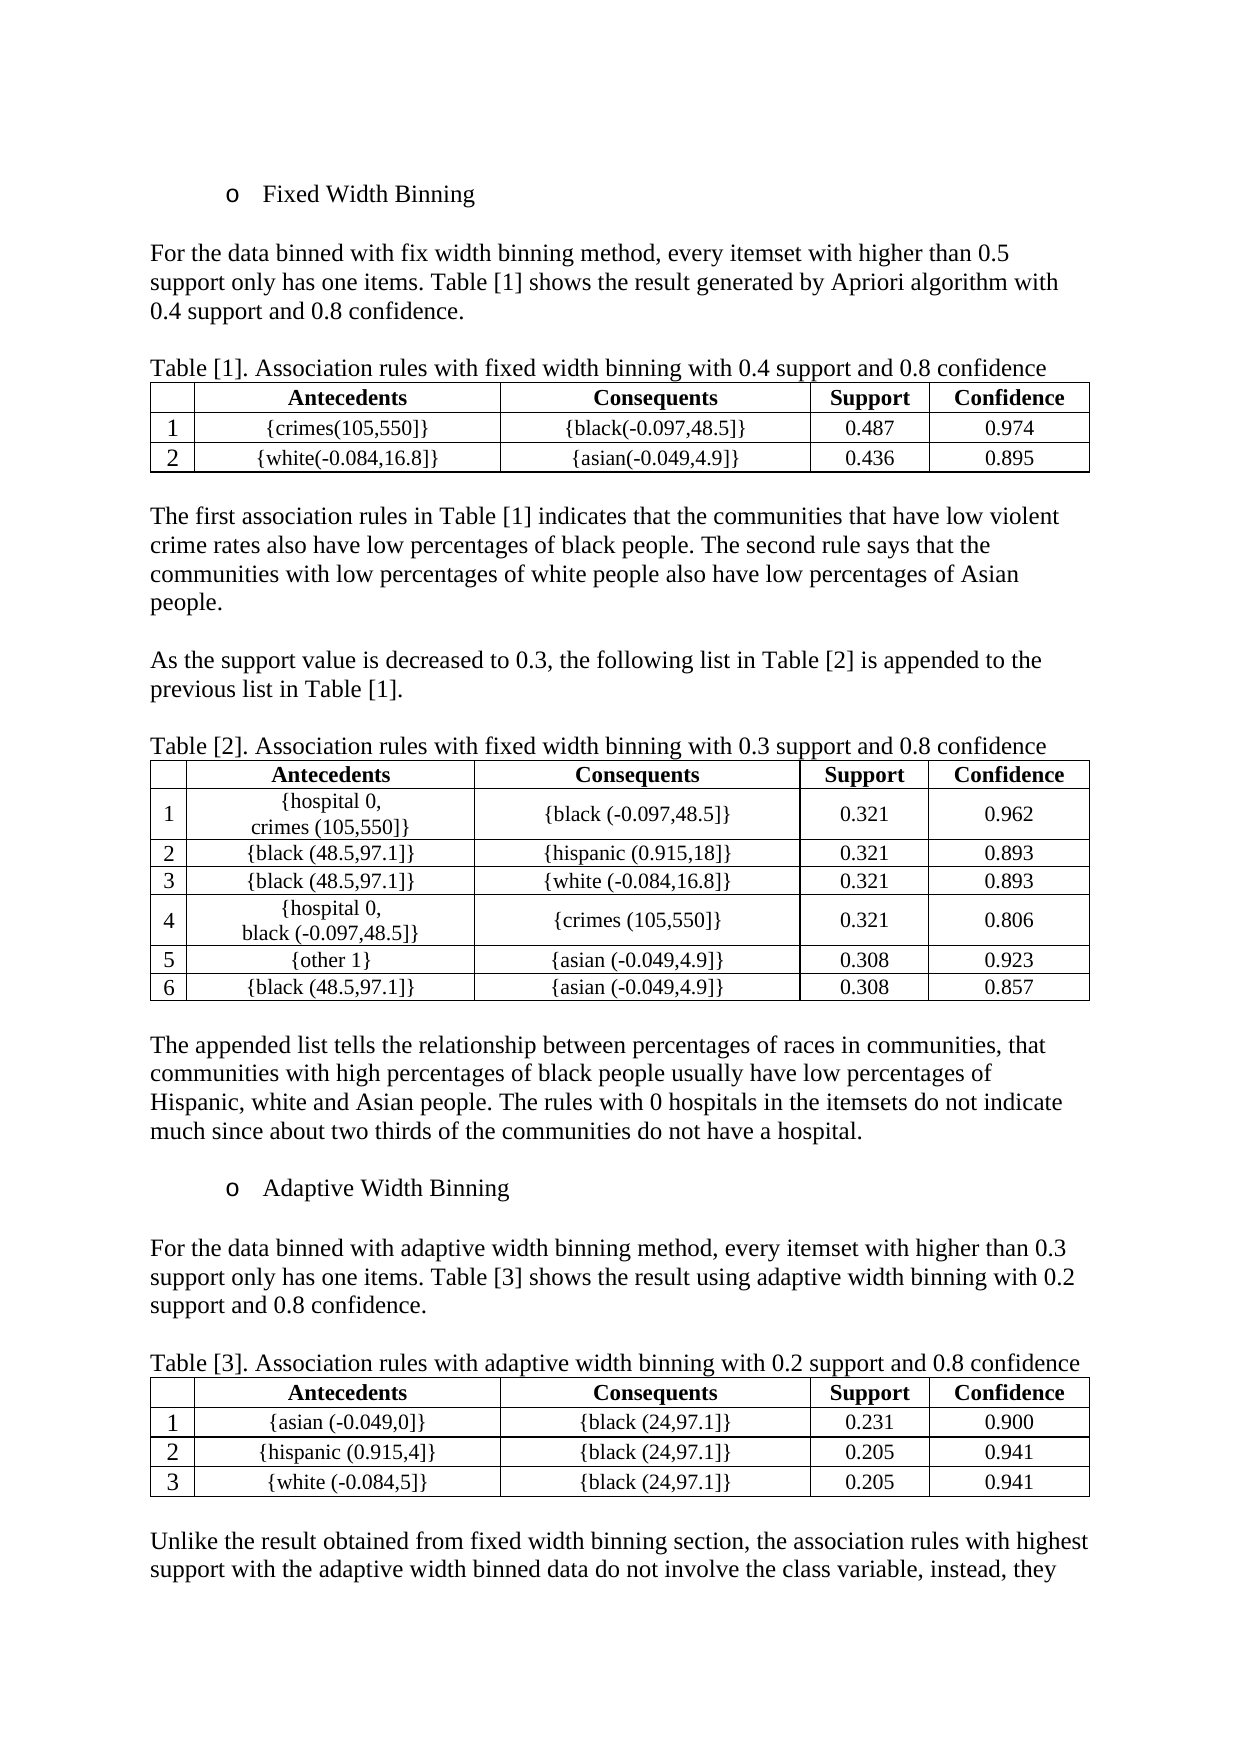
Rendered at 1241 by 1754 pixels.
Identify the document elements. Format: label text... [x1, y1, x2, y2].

table_cell {asian(-0.049,4.9]} [501, 443, 810, 471]
table_cell {black (48.5,97.1]} [187, 867, 474, 894]
table_cell {black(-0.097,48.5]} [501, 413, 810, 442]
table_cell {other 1} [187, 946, 474, 972]
table_cell {hispanic (0.915,4]} [195, 1438, 500, 1466]
table_cell 4 [151, 895, 186, 945]
table_cell 3 [151, 1467, 194, 1496]
table_cell 6 [151, 974, 186, 1000]
table_cell 0.308 [801, 946, 928, 972]
table_header Confidence [929, 761, 1089, 787]
table_cell 2 [151, 443, 194, 471]
table_cell 0.962 [929, 789, 1089, 839]
text Table [2]. Association rules with fixed width binning with 0.3 support and 0.8 confidence [150, 731, 1090, 760]
table_cell 0.893 [929, 867, 1089, 894]
table_cell 0.893 [929, 840, 1089, 866]
table_cell {hispanic (0.915,18]} [475, 840, 799, 866]
table_cell {black (48.5,97.1]} [187, 974, 474, 1000]
table_cell {black (-0.097,48.5]} [475, 789, 799, 839]
table_cell 0.487 [811, 413, 929, 442]
table_cell 0.231 [811, 1408, 929, 1436]
table_cell 0.205 [811, 1467, 929, 1496]
text Table [3]. Association rules with adaptive width binning with 0.2 support and 0.8 confidence [150, 1348, 1090, 1377]
table_cell 0.321 [801, 895, 928, 945]
table_cell {hospital 0, crimes (105,550]} [187, 789, 474, 839]
text For the data binned with adaptive width binning method, every itemset with higher than 0.3 support only has one items. Table [3] shows the result using adaptive width binning with 0.2 support and 0.8 confidence. [150, 1233, 1090, 1319]
table_cell {black (24,97.1]} [501, 1467, 810, 1496]
table_cell {asian (-0.049,0]} [195, 1408, 500, 1436]
table_cell 0.321 [801, 789, 928, 839]
table_header Confidence [930, 1378, 1089, 1407]
table_header Antecedents [195, 383, 500, 412]
table_cell 0.857 [929, 974, 1089, 1000]
table_header Support [811, 383, 929, 412]
table_cell {crimes(105,550]} [195, 413, 500, 442]
table_header Consequents [475, 761, 799, 787]
table_cell {asian (-0.049,4.9]} [475, 946, 799, 972]
table_header Confidence [930, 383, 1089, 412]
text The appended list tells the relationship between percentages of races in communities, that communities with high percentages of black people usually have low percentages of Hispanic, white and Asian people. The rules with 0 hospitals in the itemsets do not indicate much since about two thirds of the communities do not have a hospital. [150, 1030, 1090, 1145]
table_cell 2 [151, 840, 186, 866]
text The first association rules in Table [1] indicates that the communities that have low violent crime rates also have low percentages of black people. The second rule says that the communities with low percentages of white people also have low percentages of Asian people. [150, 501, 1090, 616]
table_cell 3 [151, 867, 186, 894]
table_cell 0.321 [801, 840, 928, 866]
text As the support value is decreased to 0.3, the following list in Table [2] is appended to the previous list in Table [1]. [150, 645, 1090, 702]
table_cell 0.941 [930, 1467, 1089, 1496]
table_cell 1 [151, 1408, 194, 1436]
list Fixed Width Binning [225, 179, 1090, 209]
table_cell 0.205 [811, 1438, 929, 1466]
table_cell 1 [151, 789, 186, 839]
table_header Support [801, 761, 928, 787]
table_cell 0.806 [929, 895, 1089, 945]
table_cell 2 [151, 1438, 194, 1466]
table_cell {black (24,97.1]} [501, 1438, 810, 1466]
table_header [151, 761, 186, 787]
table_header Support [811, 1378, 929, 1407]
table_cell 0.974 [930, 413, 1089, 442]
table_cell 5 [151, 946, 186, 972]
table_cell 0.895 [930, 443, 1089, 471]
table_header [151, 383, 194, 412]
text For the data binned with fix width binning method, every itemset with higher than 0.5 support only has one items. Table [1] shows the result generated by Apriori algorithm with 0.4 support and 0.8 confidence. [150, 238, 1090, 324]
table_cell {crimes (105,550]} [475, 895, 799, 945]
table_cell {hospital 0, black (-0.097,48.5]} [187, 895, 474, 945]
table_header Consequents [501, 383, 810, 412]
table_cell {white(-0.084,16.8]} [195, 443, 500, 471]
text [150, 1526, 1090, 1583]
text Table [1]. Association rules with fixed width binning with 0.4 support and 0.8 confidence [150, 353, 1090, 382]
table_header [151, 1378, 194, 1407]
table_header Antecedents [187, 761, 474, 787]
table_cell {black (48.5,97.1]} [187, 840, 474, 866]
list Adaptive Width Binning [225, 1173, 1090, 1204]
table_cell 0.941 [930, 1438, 1089, 1466]
table_cell {white (-0.084,16.8]} [475, 867, 799, 894]
table_header Consequents [501, 1378, 810, 1407]
table_cell {white (-0.084,5]} [195, 1467, 500, 1496]
table_cell 0.923 [929, 946, 1089, 972]
table_cell 0.900 [930, 1408, 1089, 1436]
table_header Antecedents [195, 1378, 500, 1407]
table_cell {asian (-0.049,4.9]} [475, 974, 799, 1000]
table_cell 0.308 [801, 974, 928, 1000]
table_cell 1 [151, 413, 194, 442]
table_cell {black (24,97.1]} [501, 1408, 810, 1436]
table_cell 0.436 [811, 443, 929, 471]
table_cell 0.321 [801, 867, 928, 894]
